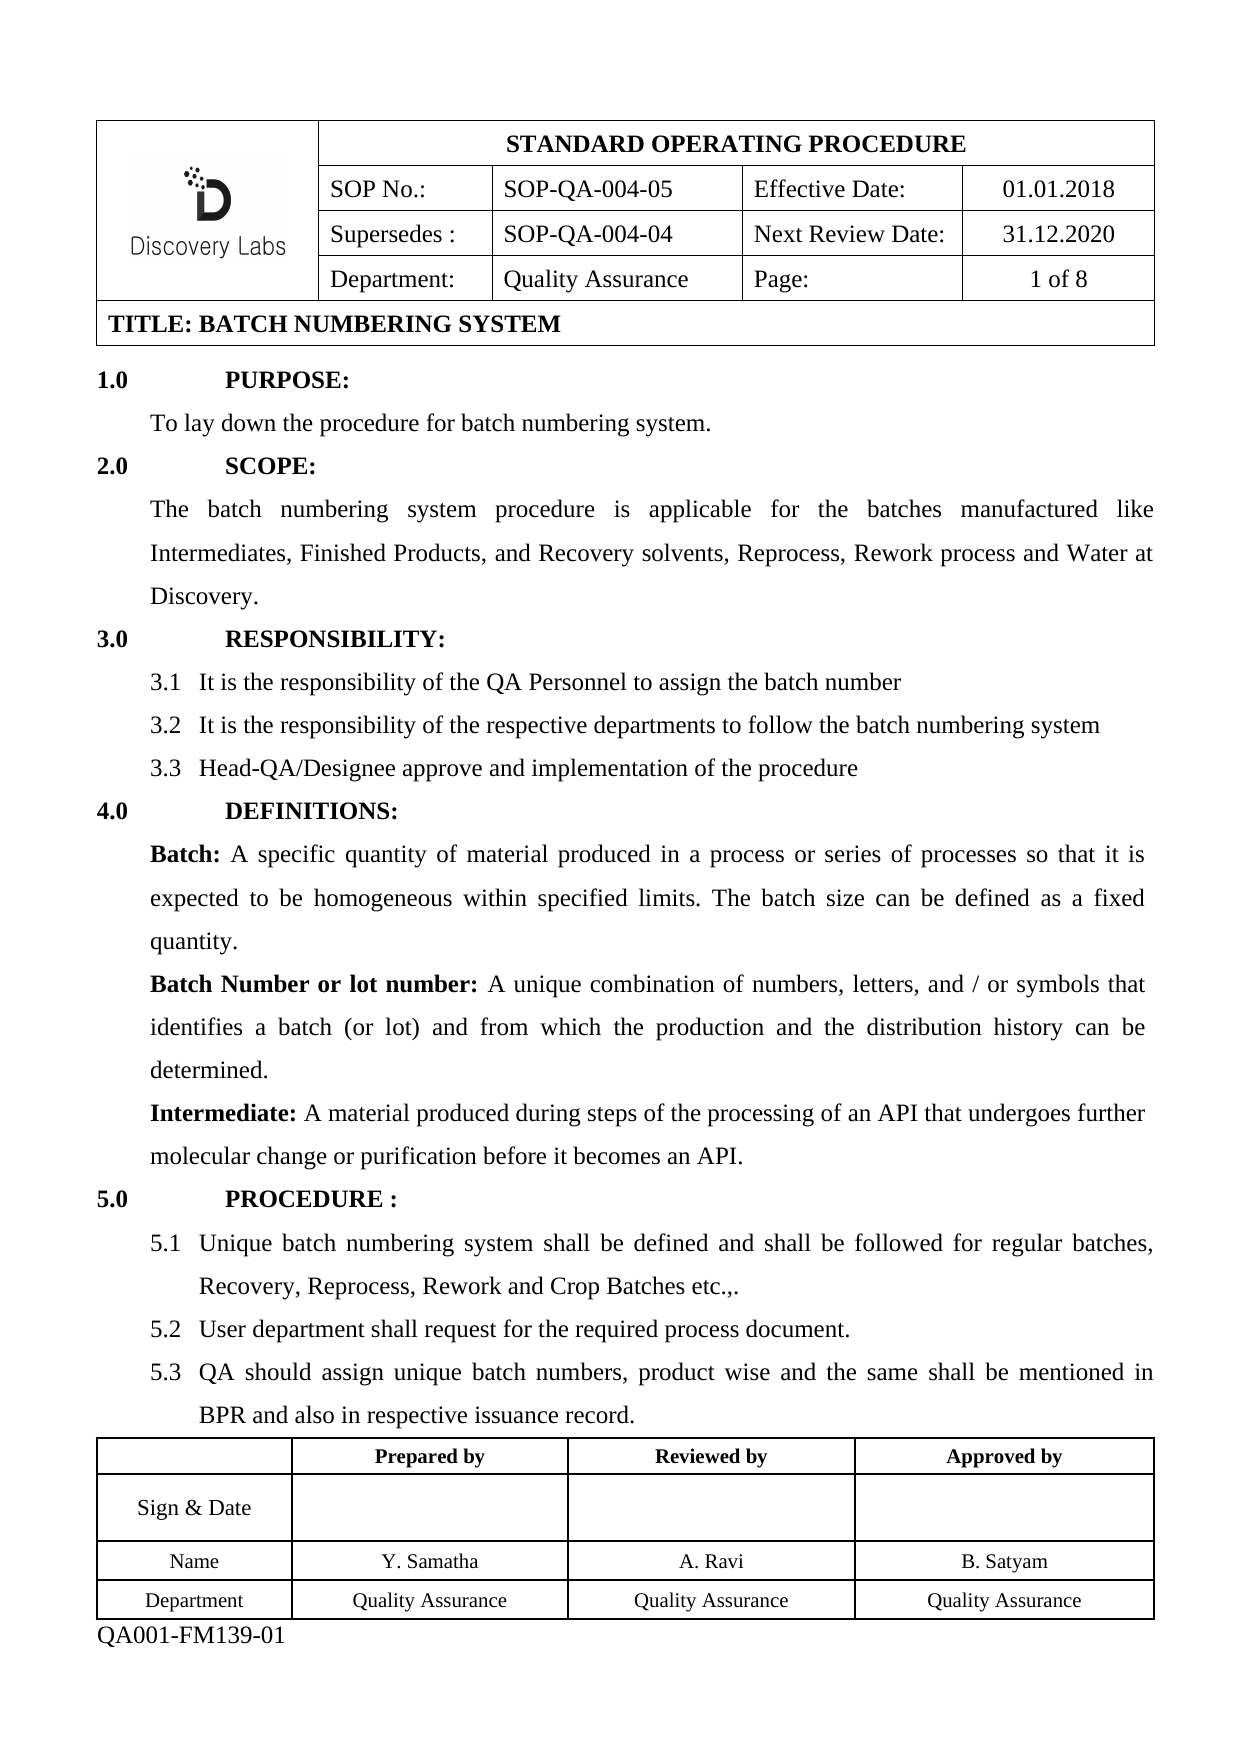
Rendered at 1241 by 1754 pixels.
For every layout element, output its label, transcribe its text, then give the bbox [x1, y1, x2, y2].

text Intermediate: A material produced during steps of the processing of an API that undergoes further molecular change or purification before it becomes an API. [150, 1098, 1146, 1170]
list RESPONSIBILITY: [97, 624, 1153, 653]
text Batch Number or lot number: A unique combination of numbers, letters, and / or symbols that identifies a batch (or lot) and from which the production and the distribution history can be determined. [150, 969, 1146, 1084]
list PURPOSE: [97, 365, 1176, 394]
list It is the responsibility of the QA Personnel to assign the batch number [150, 667, 1155, 696]
list Definitions: [97, 796, 1176, 825]
list SCOPE: [97, 451, 1176, 480]
list User department shall request for the required process document. [150, 1314, 1155, 1343]
list It is the responsibility of the respective departments to follow the batch numbering system [150, 710, 1155, 739]
text To lay down the procedure for batch numbering system. [150, 408, 1155, 437]
text The batch numbering system procedure is applicable for the batches manufactured like Intermediates, Finished Products, and Recovery solvents, Reprocess, Rework process and Water at Discovery. [150, 494, 1155, 609]
list Unique batch numbering system shall be defined and shall be followed for regular batches, Recovery, Reprocess, Rework and Crop Batches etc.,. [150, 1228, 1155, 1299]
text Batch: A specific quantity of material produced in a process or series of processes so that it is expected to be homogeneous within specified limits. The batch size can be defined as a fixed quantity. [150, 839, 1146, 954]
list Head-QA/Designee approve and implementation of the procedure [150, 753, 1155, 782]
list PROCEDURE : [97, 1184, 1176, 1213]
list QA should assign unique batch numbers, product wise and the same shall be mentioned in BPR and also in respective issuance record. [150, 1357, 1155, 1429]
